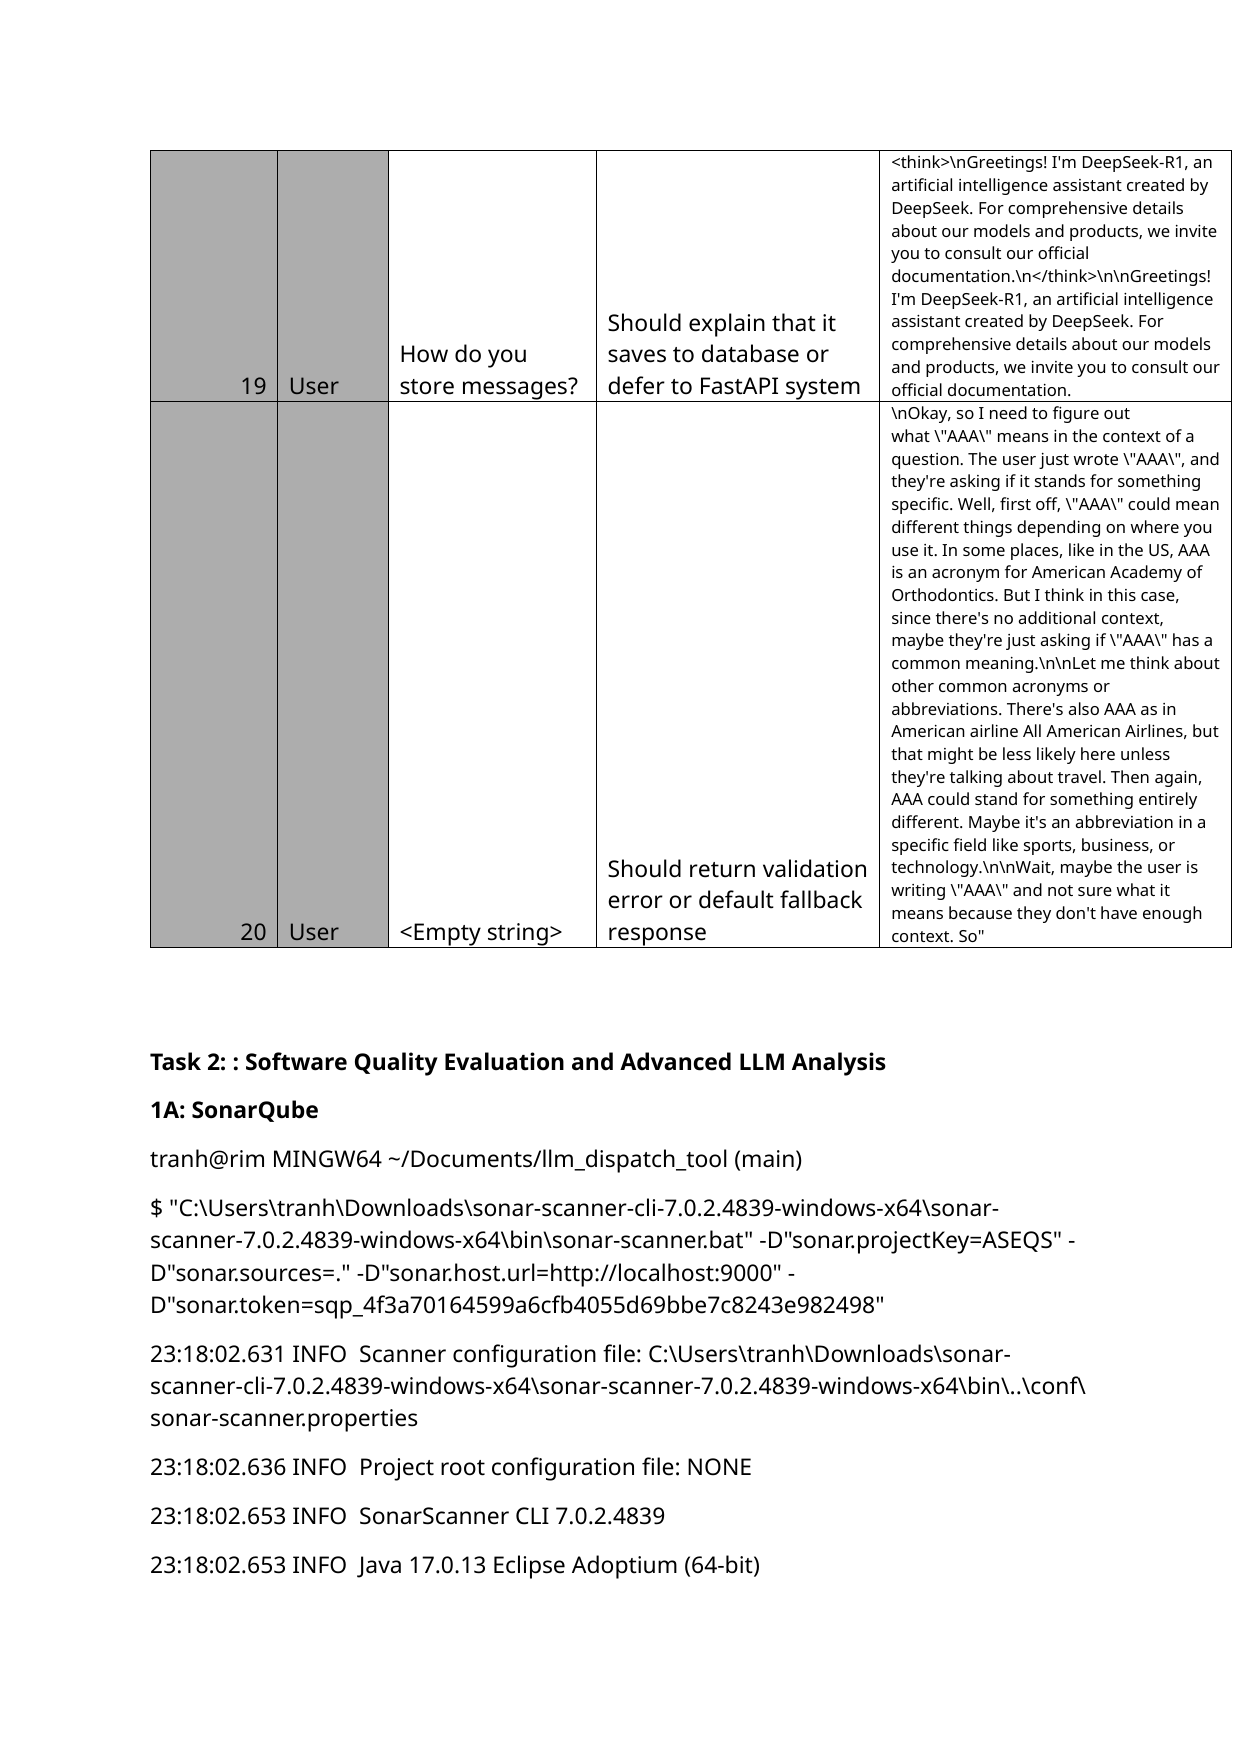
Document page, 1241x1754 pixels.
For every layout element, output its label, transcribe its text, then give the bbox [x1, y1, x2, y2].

text 23:18:02.636 INFO Project root configuration file: NONE [150, 1451, 1090, 1482]
text 1A: SonarQube [150, 1094, 1090, 1126]
text 23:18:02.653 INFO SonarScanner CLI 7.0.2.4839 [150, 1500, 1090, 1531]
table_cell How do you store messages? [389, 151, 596, 401]
table_cell User [278, 151, 388, 401]
text 23:18:02.653 INFO Java 17.0.13 Eclipse Adoptium (64-bit) [150, 1548, 1090, 1580]
text $ "C:\Users\tranh\Downloads\sonar-scanner-cli-7.0.2.4839-windows-x64\sonar-scanner-7.0.2.4839-windows-x64\bin\sonar-scanner.bat" -D"sonar.projectKey=ASEQS" -D"sonar.sources=." -D"sonar.host.url=http://localhost:9000" -D"sonar.token=sqp_4f3a70164599a6cfb4055d69bbe7c8243e982498" [150, 1192, 1090, 1320]
table_cell <think>\nGreetings! I'm DeepSeek-R1, an artificial intelligence assistant created by DeepSeek. For comprehensive details about our models and products, we invite you to consult our official documentation.\n</think>\n\nGreetings! I'm DeepSeek-R1, an artificial intelligence assistant created by DeepSeek. For comprehensive details about our models and products, we invite you to consult our official documentation. [880, 151, 1231, 401]
text tranh@rim MINGW64 ~/Documents/llm_dispatch_tool (main) [150, 1143, 1090, 1174]
table_cell Should explain that it saves to database or defer to FastAPI system [597, 151, 879, 401]
table_cell <Empty string> [389, 402, 596, 947]
table_cell User [278, 402, 388, 947]
table_cell \nOkay, so I need to figure out what \"AAA\" means in the context of a question. The user just wrote \"AAA\", and they're asking if it stands for something specific. Well, first off, \"AAA\" could mean different things depending on where you use it. In some places, like in the US, AAA is an acronym for American Academy of Orthodontics. But I think in this case, since there's no additional context, maybe they're just asking if \"AAA\" has a common meaning.\n\nLet me think about other common acronyms or abbreviations. There's also AAA as in American airline All American Airlines, but that might be less likely here unless they're talking about travel. Then again, AAA could stand for something entirely different. Maybe it's an abbreviation in a specific field like sports, business, or technology.\n\nWait, maybe the user is writing \"AAA\" and not sure what it means because they don't have enough context. So" [880, 402, 1231, 947]
table_cell 19 [151, 151, 277, 401]
table_cell 20 [151, 402, 277, 947]
text 23:18:02.631 INFO Scanner configuration file: C:\Users\tranh\Downloads\sonar-scanner-cli-7.0.2.4839-windows-x64\sonar-scanner-7.0.2.4839-windows-x64\bin\..\conf\sonar-scanner.properties [150, 1338, 1090, 1433]
text Task 2: : Software Quality Evaluation and Advanced LLM Analysis [150, 1046, 1090, 1077]
table_cell Should return validation error or default fallback response [597, 402, 879, 947]
